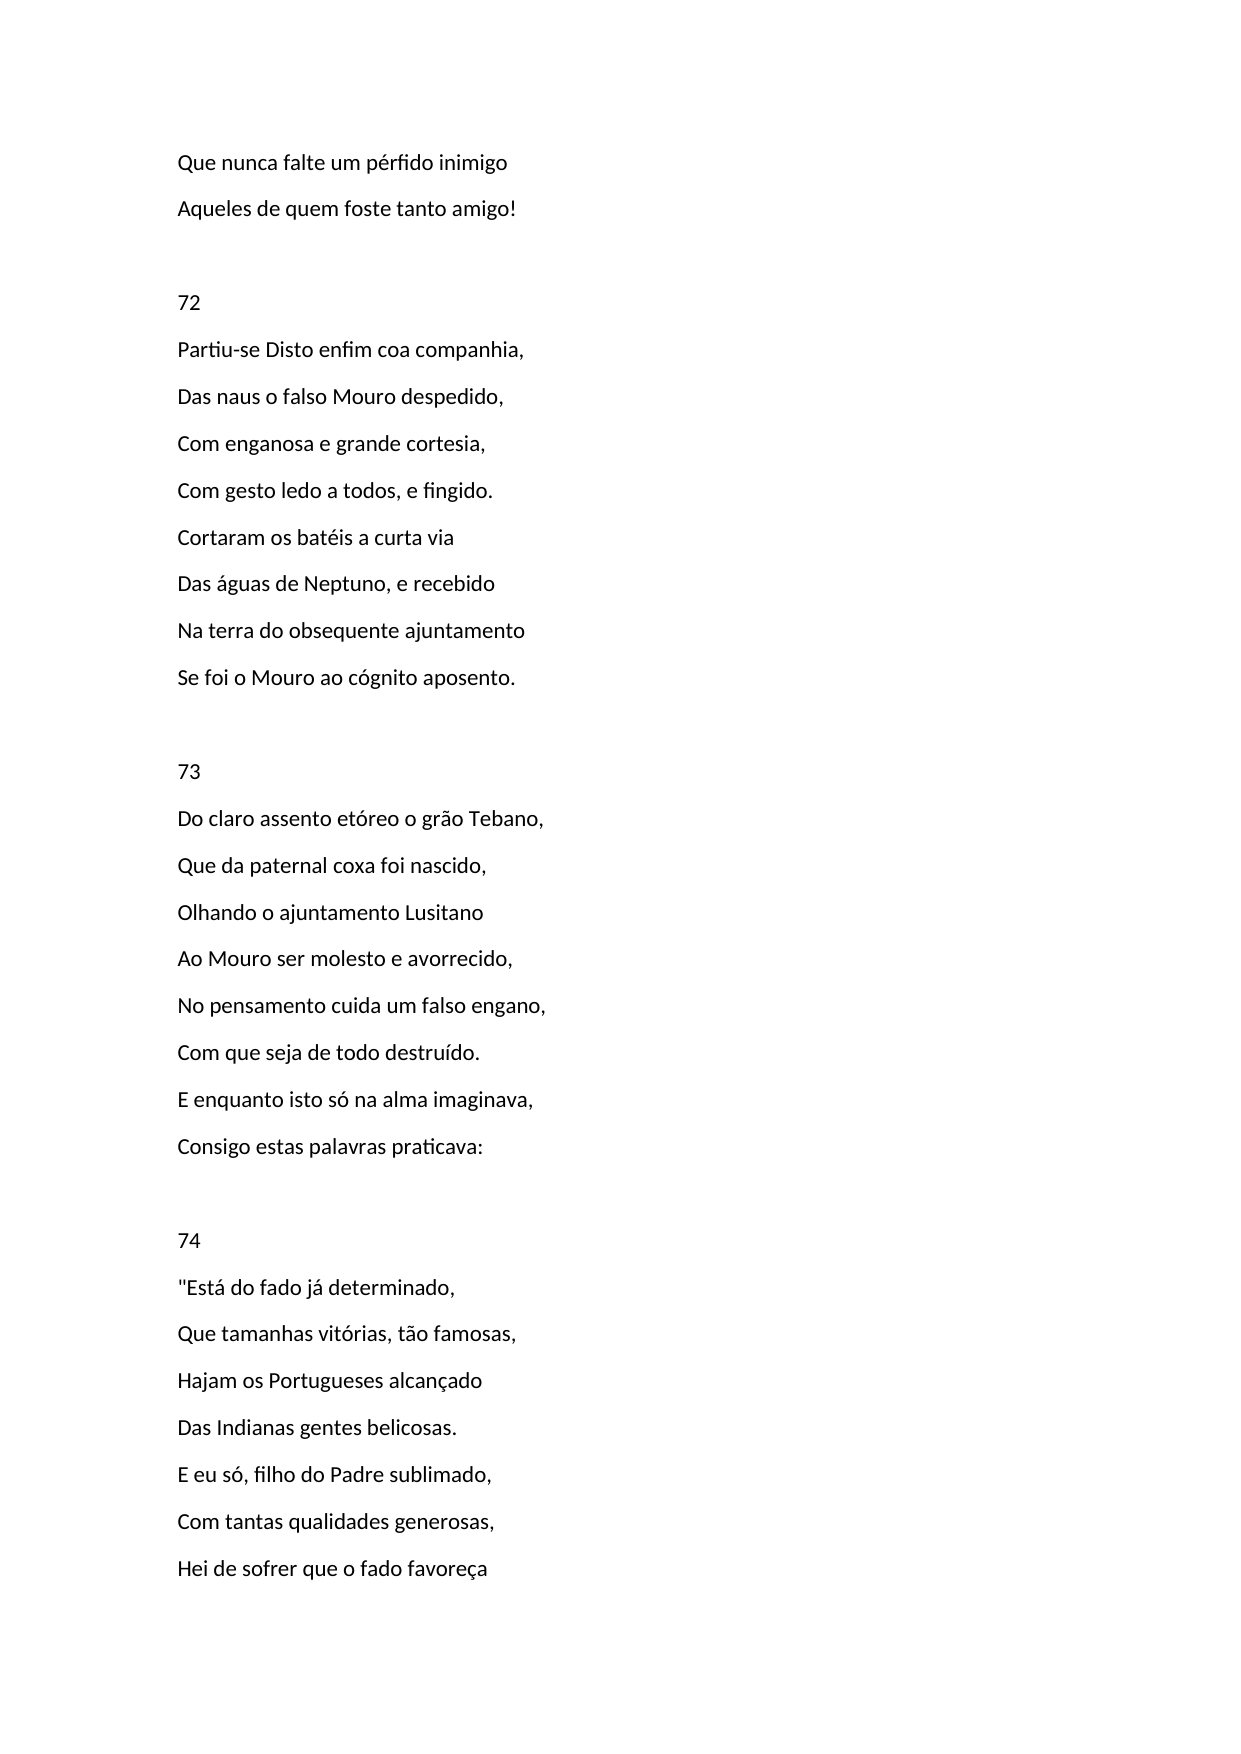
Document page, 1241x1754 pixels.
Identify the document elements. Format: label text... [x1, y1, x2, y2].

text Que tamanhas vitórias, tão famosas, [177, 1319, 1063, 1347]
text Partiu-se Disto enfim coa companhia, [177, 335, 1063, 363]
text No pensamento cuida um falso engano, [177, 991, 1063, 1019]
text Ao Mouro ser molesto e avorrecido, [177, 944, 1063, 972]
text Que nunca falte um pérfido inimigo [177, 148, 1063, 176]
text Olhando o ajuntamento Lusitano [177, 898, 1063, 926]
text Hajam os Portugueses alcançado [177, 1366, 1063, 1394]
text 72 [177, 288, 1063, 316]
text Que da paternal coxa foi nascido, [177, 851, 1063, 879]
text Com gesto ledo a todos, e fingido. [177, 476, 1063, 504]
text Consigo estas palavras praticava: [177, 1132, 1063, 1160]
text "Está do fado já determinado, [177, 1273, 1063, 1301]
text Com tantas qualidades generosas, [177, 1507, 1063, 1535]
text Com que seja de todo destruído. [177, 1038, 1063, 1066]
text Se foi o Mouro ao cógnito aposento. [177, 663, 1063, 691]
text Das naus o falso Mouro despedido, [177, 382, 1063, 410]
text Cortaram os batéis a curta via [177, 523, 1063, 551]
text Do claro assento etóreo o grão Tebano, [177, 804, 1063, 832]
text Das águas de Neptuno, e recebido [177, 569, 1063, 597]
text Hei de sofrer que o fado favoreça [177, 1554, 1063, 1582]
text 74 [177, 1226, 1063, 1254]
text E eu só, filho do Padre sublimado, [177, 1460, 1063, 1488]
text Na terra do obsequente ajuntamento [177, 616, 1063, 644]
text Aqueles de quem foste tanto amigo! [177, 194, 1063, 222]
text Das Indianas gentes belicosas. [177, 1413, 1063, 1441]
text E enquanto isto só na alma imaginava, [177, 1085, 1063, 1113]
text Com enganosa e grande cortesia, [177, 429, 1063, 457]
text 73 [177, 757, 1063, 785]
